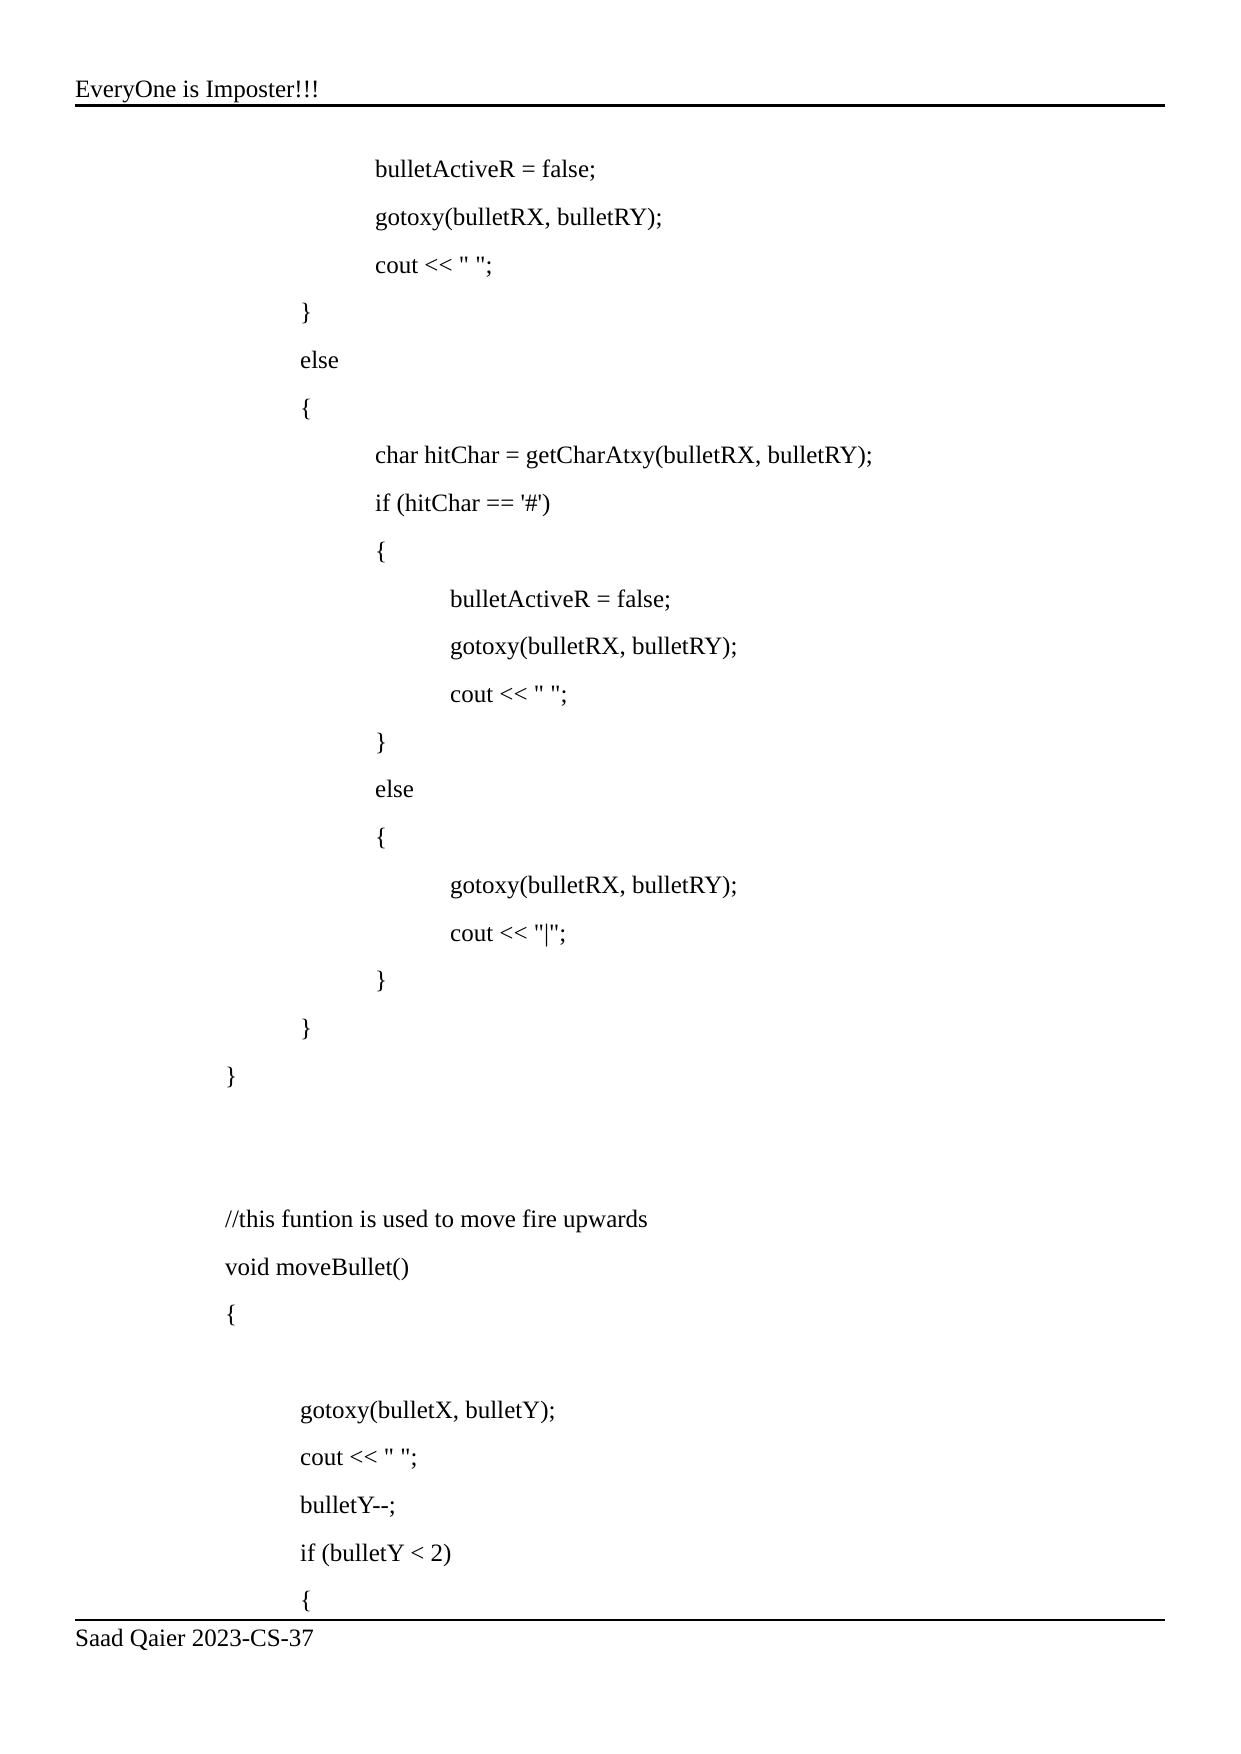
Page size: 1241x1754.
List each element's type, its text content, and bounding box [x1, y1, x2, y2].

text { [225, 393, 1165, 422]
text cout << " "; [225, 679, 1165, 708]
text } [225, 965, 1165, 994]
text bulletActiveR = false; [225, 584, 1165, 612]
text cout << "|"; [225, 918, 1165, 946]
text if (bulletY < 2) [225, 1538, 1165, 1567]
text if (hitChar == '#') [225, 488, 1165, 517]
text else [225, 774, 1165, 803]
text } [225, 1013, 1165, 1042]
text gotoxy(bulletRX, bulletRY); [225, 631, 1165, 660]
text gotoxy(bulletX, bulletY); [225, 1395, 1165, 1423]
text } [225, 1061, 1165, 1089]
text bulletActiveR = false; [225, 154, 1165, 183]
text cout << " "; [225, 1442, 1165, 1471]
text } [225, 727, 1165, 756]
text { [225, 1299, 1165, 1328]
text else [225, 345, 1165, 374]
text } [225, 297, 1165, 326]
text gotoxy(bulletRX, bulletRY); [225, 870, 1165, 899]
text { [225, 822, 1165, 851]
text { [225, 536, 1165, 565]
text { [225, 1586, 1165, 1614]
text bulletY--; [225, 1490, 1165, 1519]
text char hitChar = getCharAtxy(bulletRX, bulletRY); [225, 441, 1165, 469]
text void moveBullet() [225, 1252, 1165, 1280]
text gotoxy(bulletRX, bulletRY); [225, 202, 1165, 231]
text cout << " "; [225, 250, 1165, 278]
text //this funtion is used to move fire upwards [225, 1204, 1165, 1233]
